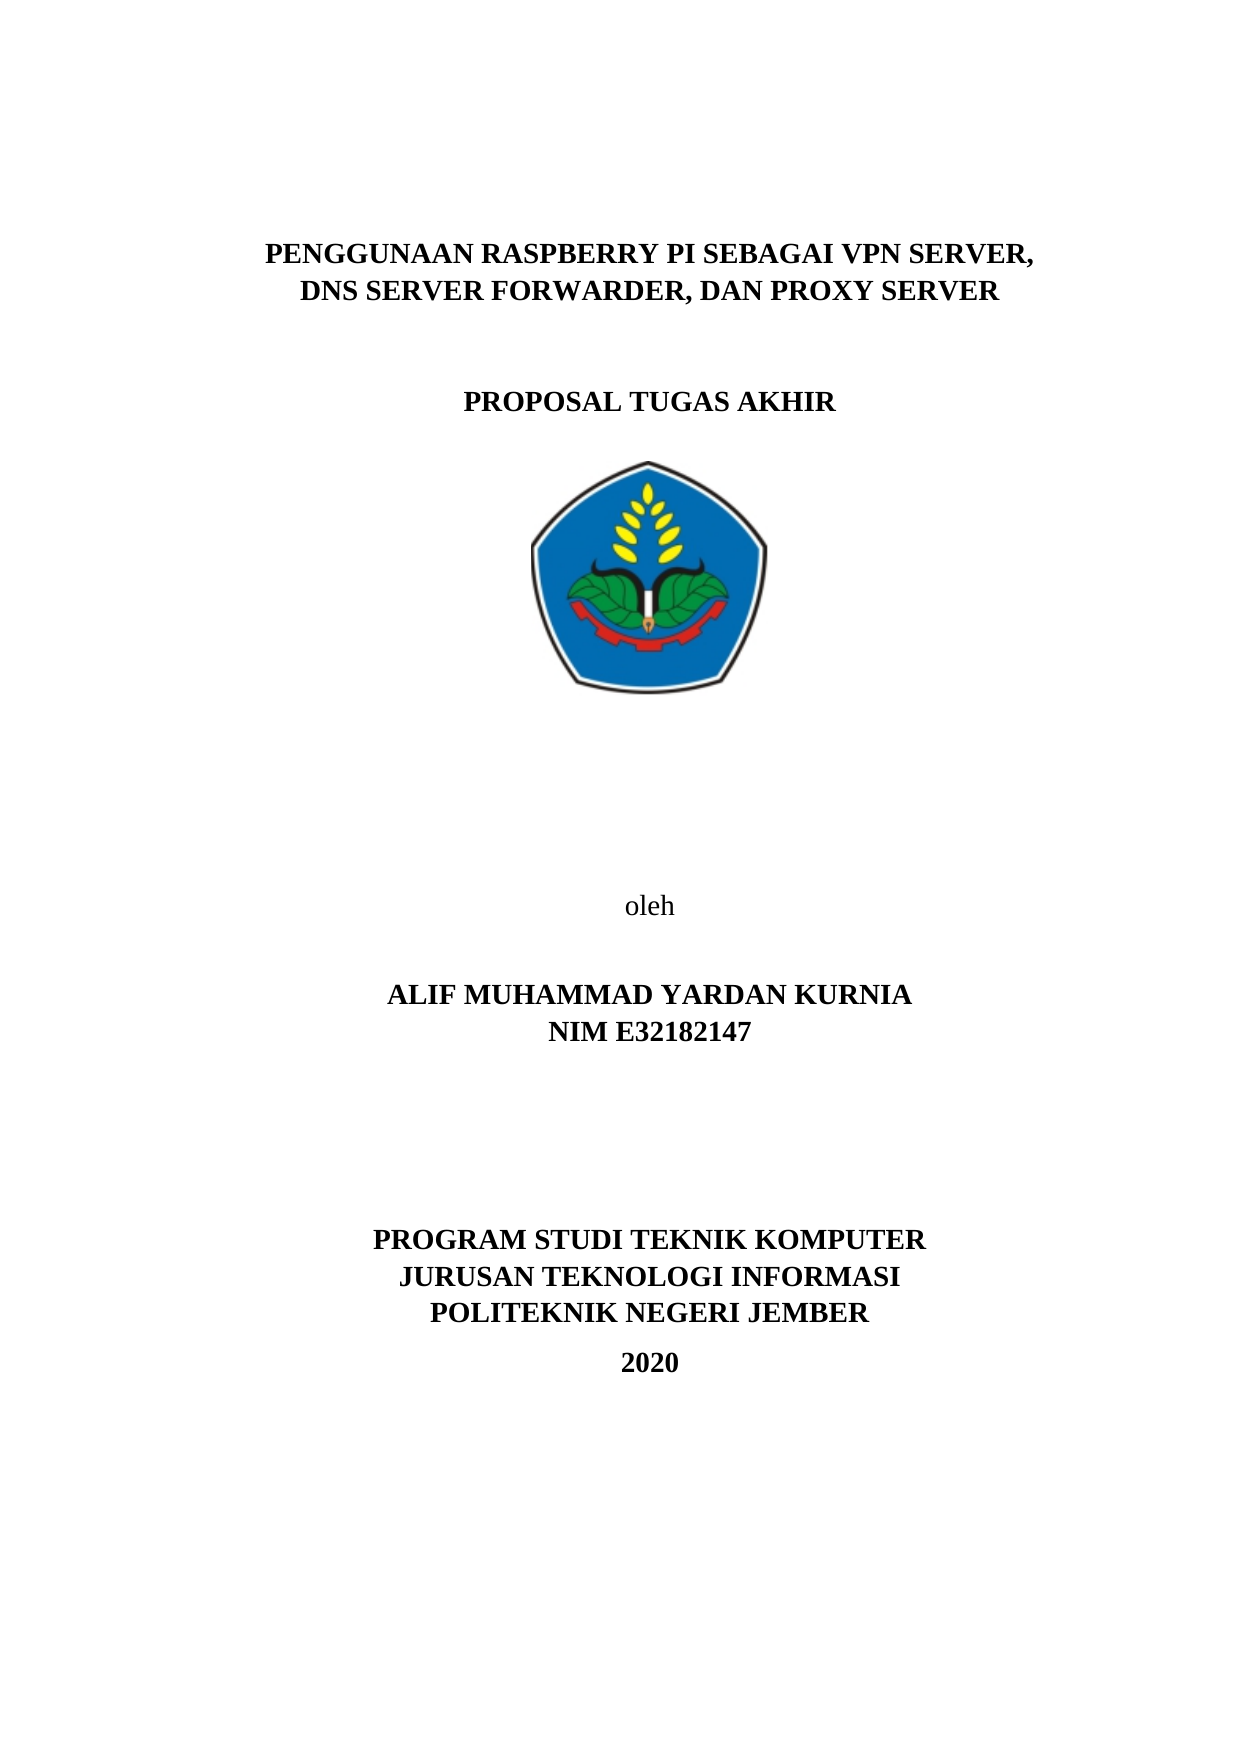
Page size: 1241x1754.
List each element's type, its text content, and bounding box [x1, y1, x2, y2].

picture [531, 461, 769, 696]
text PENGGUNAAN RASPBERRY PI SEBAGAI VPN SERVER, DNS SERVER FORWARDER, DAN PROXY SERVER [236, 236, 1063, 307]
text PROGRAM STUDI TEKNIK KOMPUTER JURUSAN TEKNOLOGI INFORMASI POLITEKNIK NEGERI JEMBER [236, 1222, 1063, 1329]
text ALIF MUHAMMAD YARDAN KURNIA NIM E32182147 [236, 977, 1063, 1047]
subtitle PROPOSAL TUGAS AKHIR [236, 384, 1063, 418]
text 2020 [236, 1345, 1063, 1378]
text oleh [236, 888, 1063, 922]
